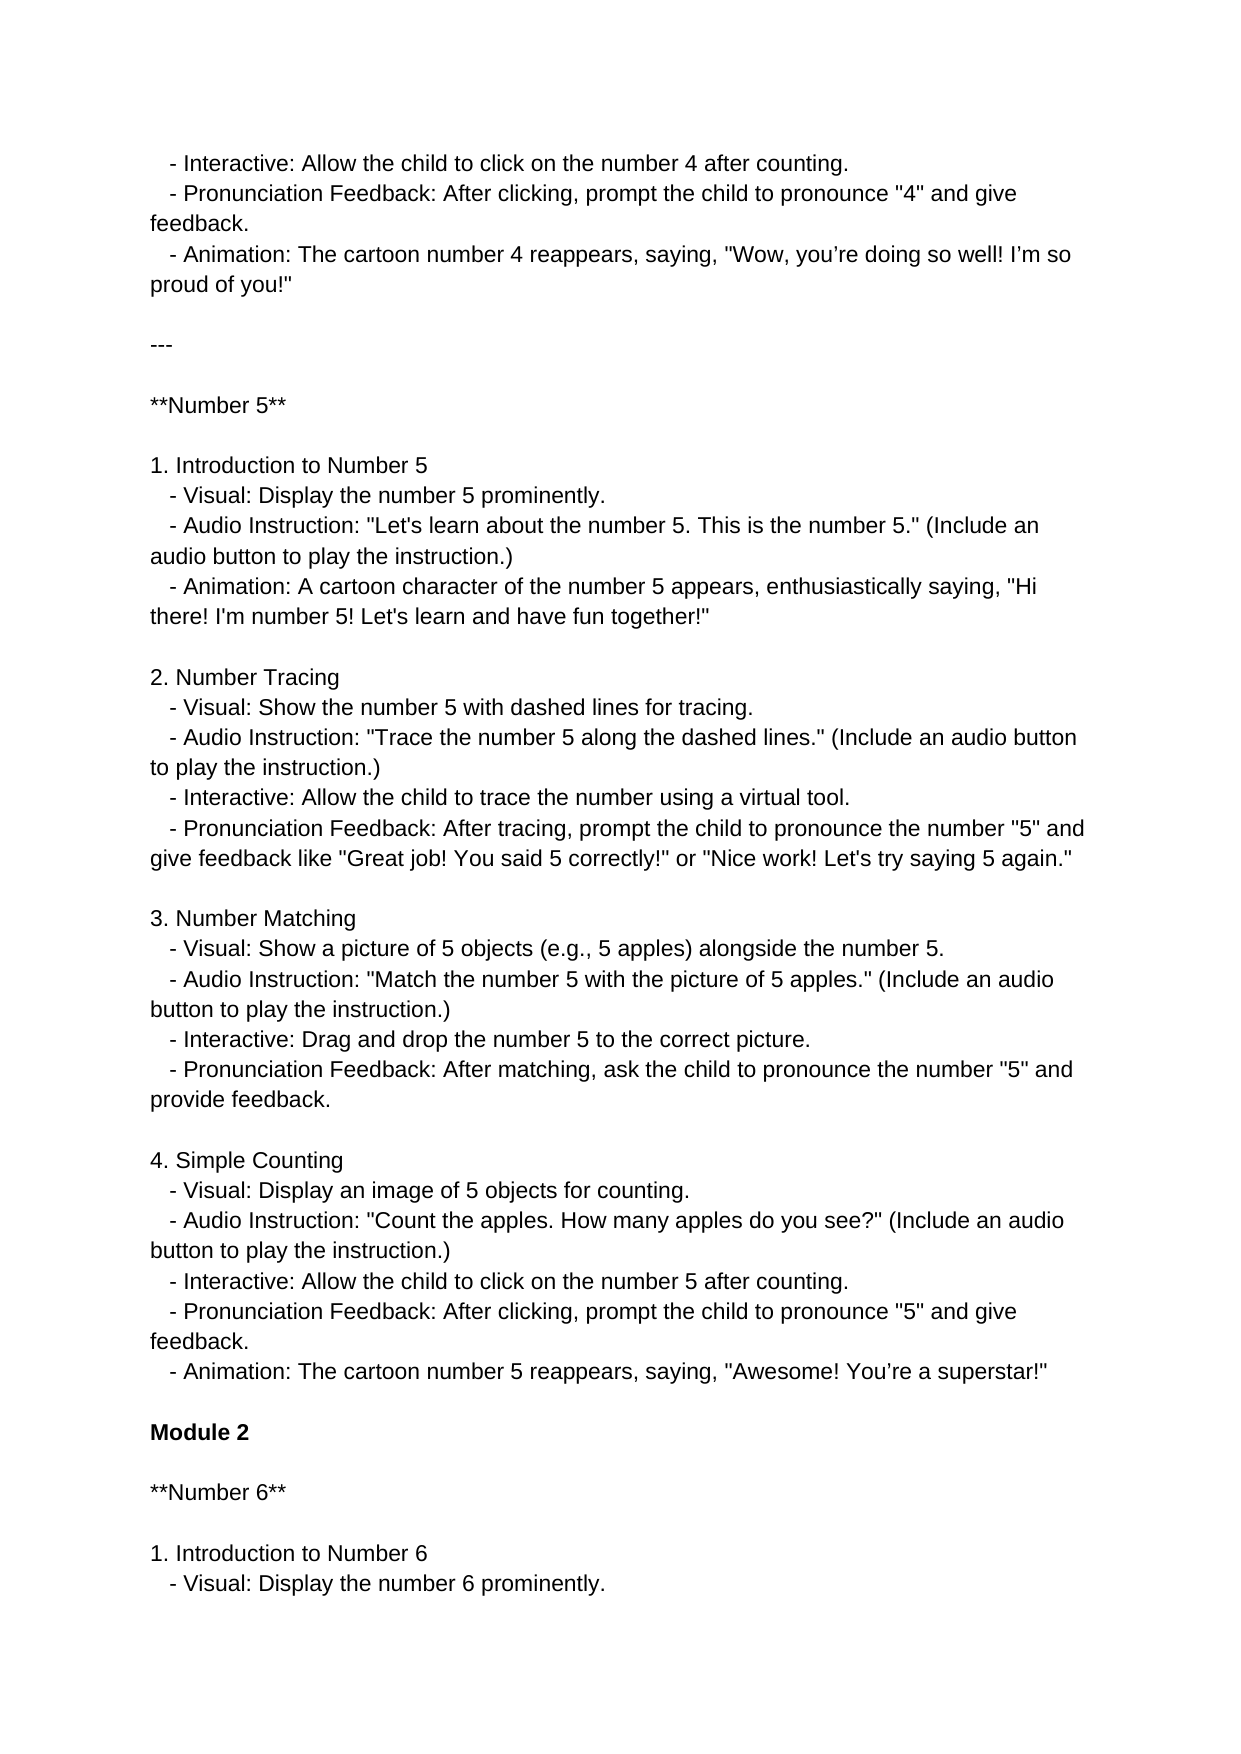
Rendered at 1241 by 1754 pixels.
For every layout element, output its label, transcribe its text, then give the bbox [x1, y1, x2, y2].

text --- [150, 331, 1090, 358]
text - Visual: Display the number 5 prominently. [150, 482, 1090, 509]
text - Pronunciation Feedback: After clicking, prompt the child to pronounce "5" and give feedback. [150, 1298, 1090, 1354]
text - Audio Instruction: "Let's learn about the number 5. This is the number 5." (Include an audio button to play the instruction.) [150, 512, 1090, 569]
text 3. Number Matching [150, 905, 1090, 932]
text - Visual: Display the number 6 prominently. [150, 1570, 1090, 1596]
text - Animation: The cartoon number 5 reappears, saying, "Awesome! You’re a superstar!" [150, 1358, 1090, 1385]
text 1. Introduction to Number 6 [150, 1539, 1090, 1566]
text - Audio Instruction: "Match the number 5 with the picture of 5 apples." (Include an audio button to play the instruction.) [150, 966, 1090, 1022]
text - Visual: Show a picture of 5 objects (e.g., 5 apples) alongside the number 5. [150, 935, 1090, 962]
text - Visual: Display an image of 5 objects for counting. [150, 1177, 1090, 1203]
text - Interactive: Allow the child to trace the number using a virtual tool. [150, 784, 1090, 811]
text - Interactive: Allow the child to click on the number 5 after counting. [150, 1268, 1090, 1294]
text - Pronunciation Feedback: After clicking, prompt the child to pronounce "4" and give feedback. [150, 180, 1090, 237]
text - Interactive: Drag and drop the number 5 to the correct picture. [150, 1026, 1090, 1052]
text - Pronunciation Feedback: After tracing, prompt the child to pronounce the number "5" and give feedback like "Great job! You said 5 correctly!" or "Nice work! Let's try saying 5 again." [150, 814, 1090, 871]
text - Audio Instruction: "Count the apples. How many apples do you see?" (Include an audio button to play the instruction.) [150, 1207, 1090, 1264]
text **Number 5** [150, 392, 1090, 418]
text - Animation: The cartoon number 4 reappears, saying, "Wow, you’re doing so well! I’m so proud of you!" [150, 241, 1090, 297]
text 4. Simple Counting [150, 1147, 1090, 1173]
text - Animation: A cartoon character of the number 5 appears, enthusiastically saying, "Hi there! I'm number 5! Let's learn and have fun together!" [150, 573, 1090, 629]
text Module 2 [150, 1419, 1090, 1445]
text **Number 6** [150, 1479, 1090, 1506]
text 2. Number Tracing [150, 663, 1090, 690]
text - Visual: Show the number 5 with dashed lines for tracing. [150, 694, 1090, 720]
text - Pronunciation Feedback: After matching, ask the child to pronounce the number "5" and provide feedback. [150, 1056, 1090, 1113]
text 1. Introduction to Number 5 [150, 452, 1090, 478]
text - Interactive: Allow the child to click on the number 4 after counting. [150, 150, 1090, 176]
text - Audio Instruction: "Trace the number 5 along the dashed lines." (Include an audio button to play the instruction.) [150, 724, 1090, 781]
